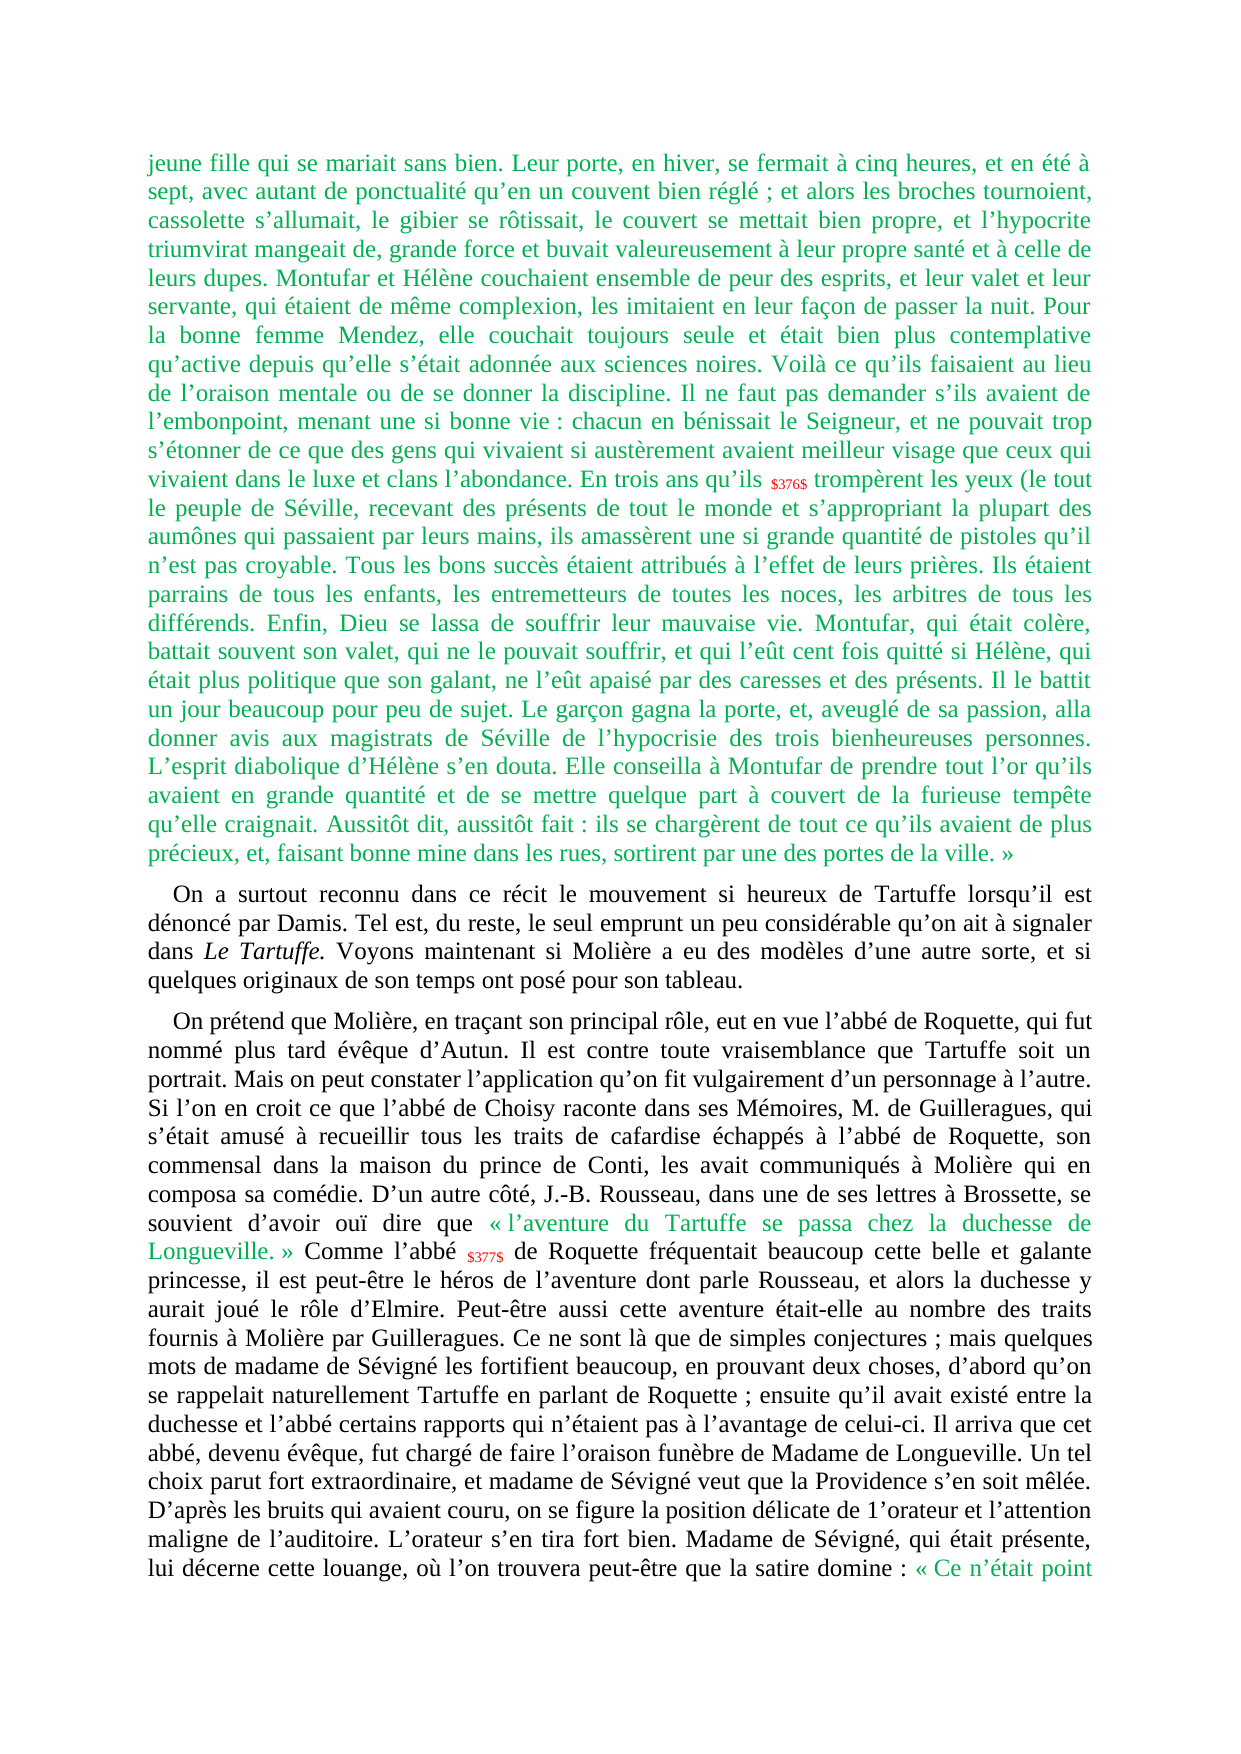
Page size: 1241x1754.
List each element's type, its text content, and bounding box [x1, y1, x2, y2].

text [148, 148, 1093, 866]
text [148, 1006, 1093, 1581]
text On a surtout reconnu dans ce récit le mouvement si heureux de Tartuffe lorsqu’il est dénoncé par Damis. Tel est, du reste, le seul emprunt un peu considérable qu’on ait à signaler dans Le Tartuffe. Voyons maintenant si Molière a eu des modèles d’une autre sorte, et si quelques originaux de son temps ont posé pour son tableau. [148, 879, 1093, 994]
